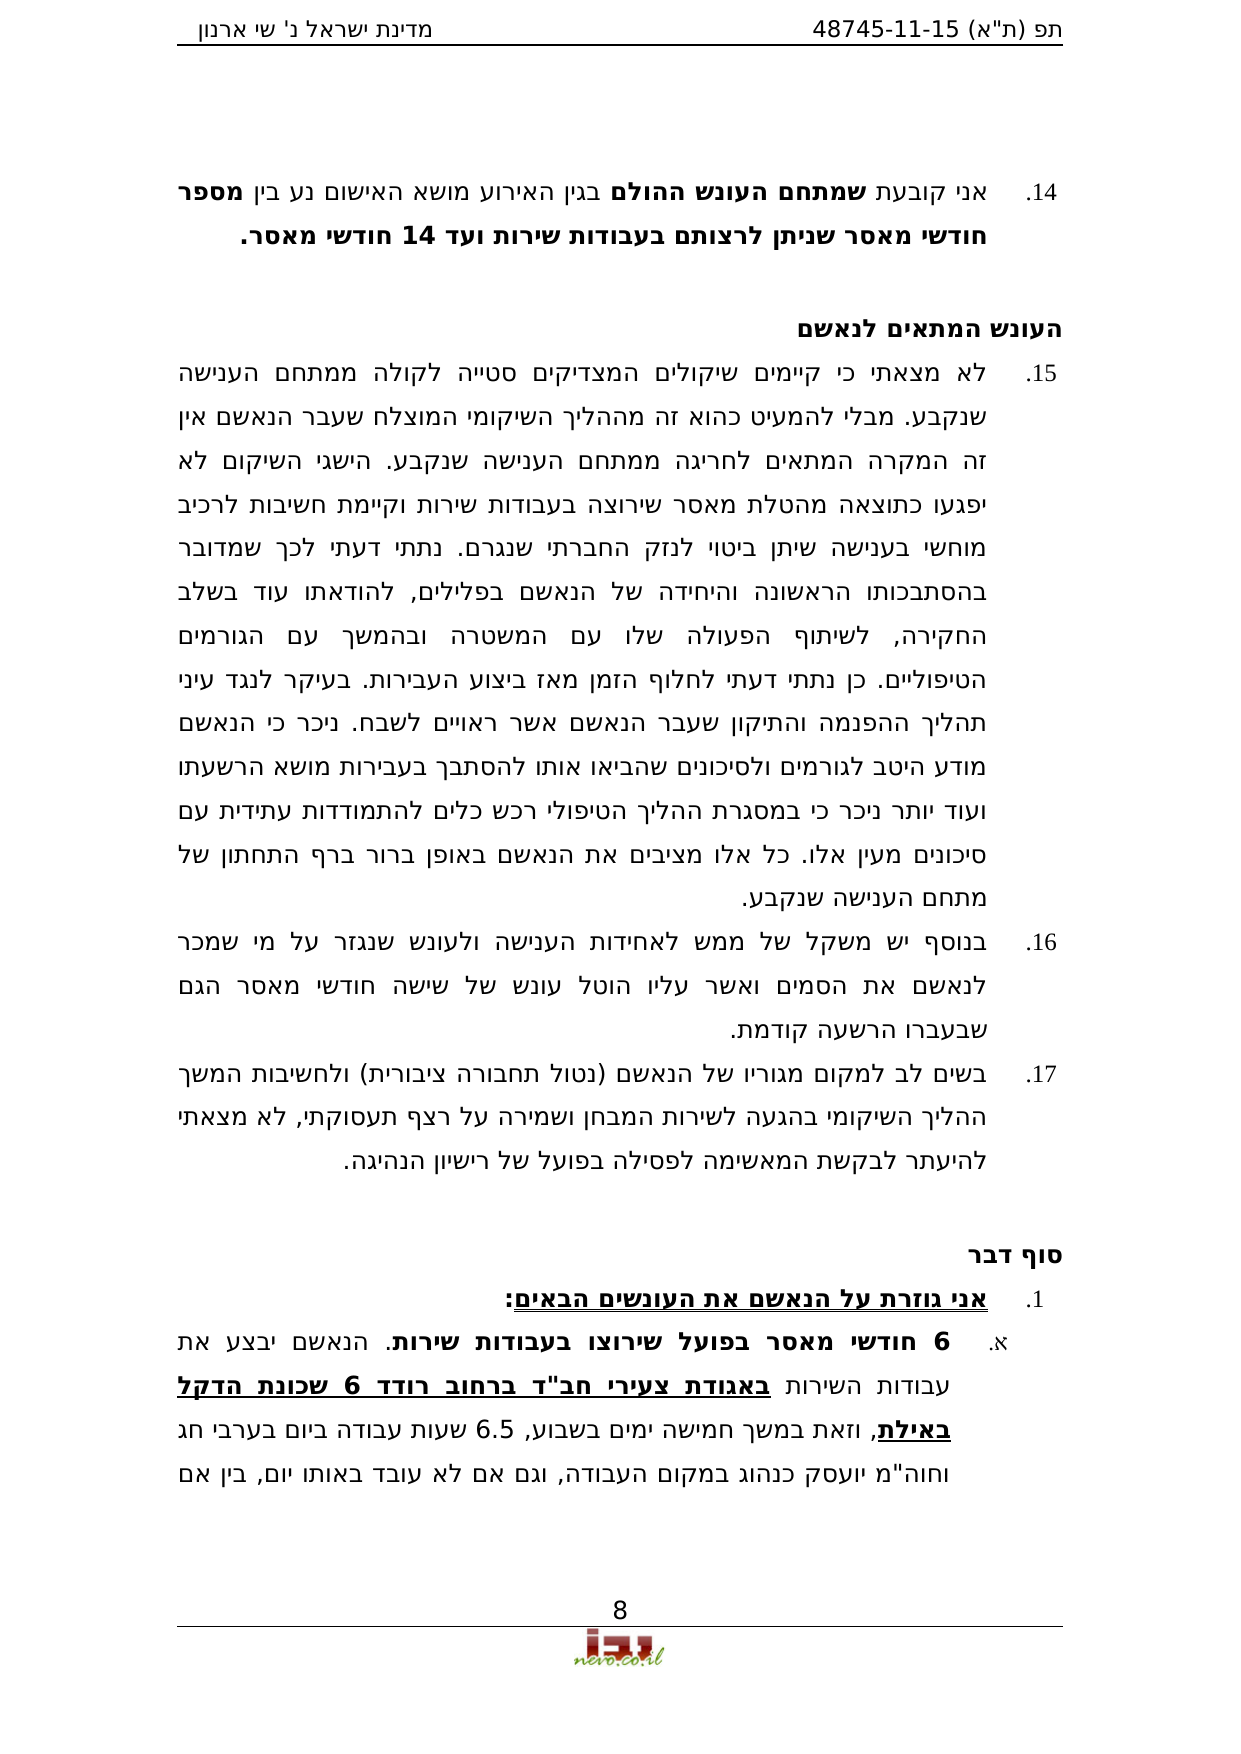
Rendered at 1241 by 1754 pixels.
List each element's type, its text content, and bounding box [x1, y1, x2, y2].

text העונש המתאים לנאשם [177, 315, 1063, 344]
list אני גוזרת על הנאשם את העונשים הבאים: [177, 1284, 1026, 1313]
list אני קובעת שמתחם העונש ההולם בגין האירוע מושא האישום נע בין מספר חודשי מאסר שניתן לרצותם בעבודות שירות ועד 14 חודשי מאסר. [177, 177, 1026, 250]
list בנוסף יש משקל של ממש לאחידות הענישה ולעונש שנגזר על מי שמכר לנאשם את הסמים ואשר עליו הוטל עונש של שישה חודשי מאסר הגם שבעברו הרשעה קודמת. [177, 927, 1026, 1044]
picture [574, 1628, 666, 1667]
text סוף דבר [177, 1240, 1063, 1269]
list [177, 1327, 988, 1488]
list בשים לב למקום מגוריו של הנאשם (נטול תחבורה ציבורית) ולחשיבות המשך ההליך השיקומי בהגעה לשירות המבחן ושמירה על רצף תעסוקתי, לא מצאתי להיעתר לבקשת המאשימה לפסילה בפועל של רישיון הנהיגה. [177, 1059, 1026, 1175]
list לא מצאתי כי קיימים שיקולים המצדיקים סטייה לקולה ממתחם הענישה שנקבע. מבלי להמעיט כהוא זה מההליך השיקומי המוצלח שעבר הנאשם אין זה המקרה המתאים לחריגה ממתחם הענישה שנקבע. הישגי השיקום לא יפגעו כתוצאה מהטלת מאסר שירוצה בעבודות שירות וקיימת חשיבות לרכיב מוחשי בענישה שיתן ביטוי לנזק החברתי שנגרם. נתתי דעתי לכך שמדובר בהסתבכותו הראשונה והיחידה של הנאשם בפלילים, להודאתו עוד בשלב החקירה, לשיתוף הפעולה שלו עם המשטרה ובהמשך עם הגורמים הטיפוליים. כן נתתי דעתי לחלוף הזמן מאז ביצוע העבירות. בעיקר לנגד עיני תהליך ההפנמה והתיקון שעבר הנאשם אשר ראויים לשבח. ניכר כי הנאשם מודע היטב לגורמים ולסיכונים שהביאו אותו להסתבך בעבירות מושא הרשעתו ועוד יותר ניכר כי במסגרת ההליך הטיפולי רכש כלים להתמודדות עתידית עם סיכונים מעין אלו. כל אלו מציבים את הנאשם באופן ברור ברף התחתון של מתחם הענישה שנקבע. [177, 358, 1026, 913]
